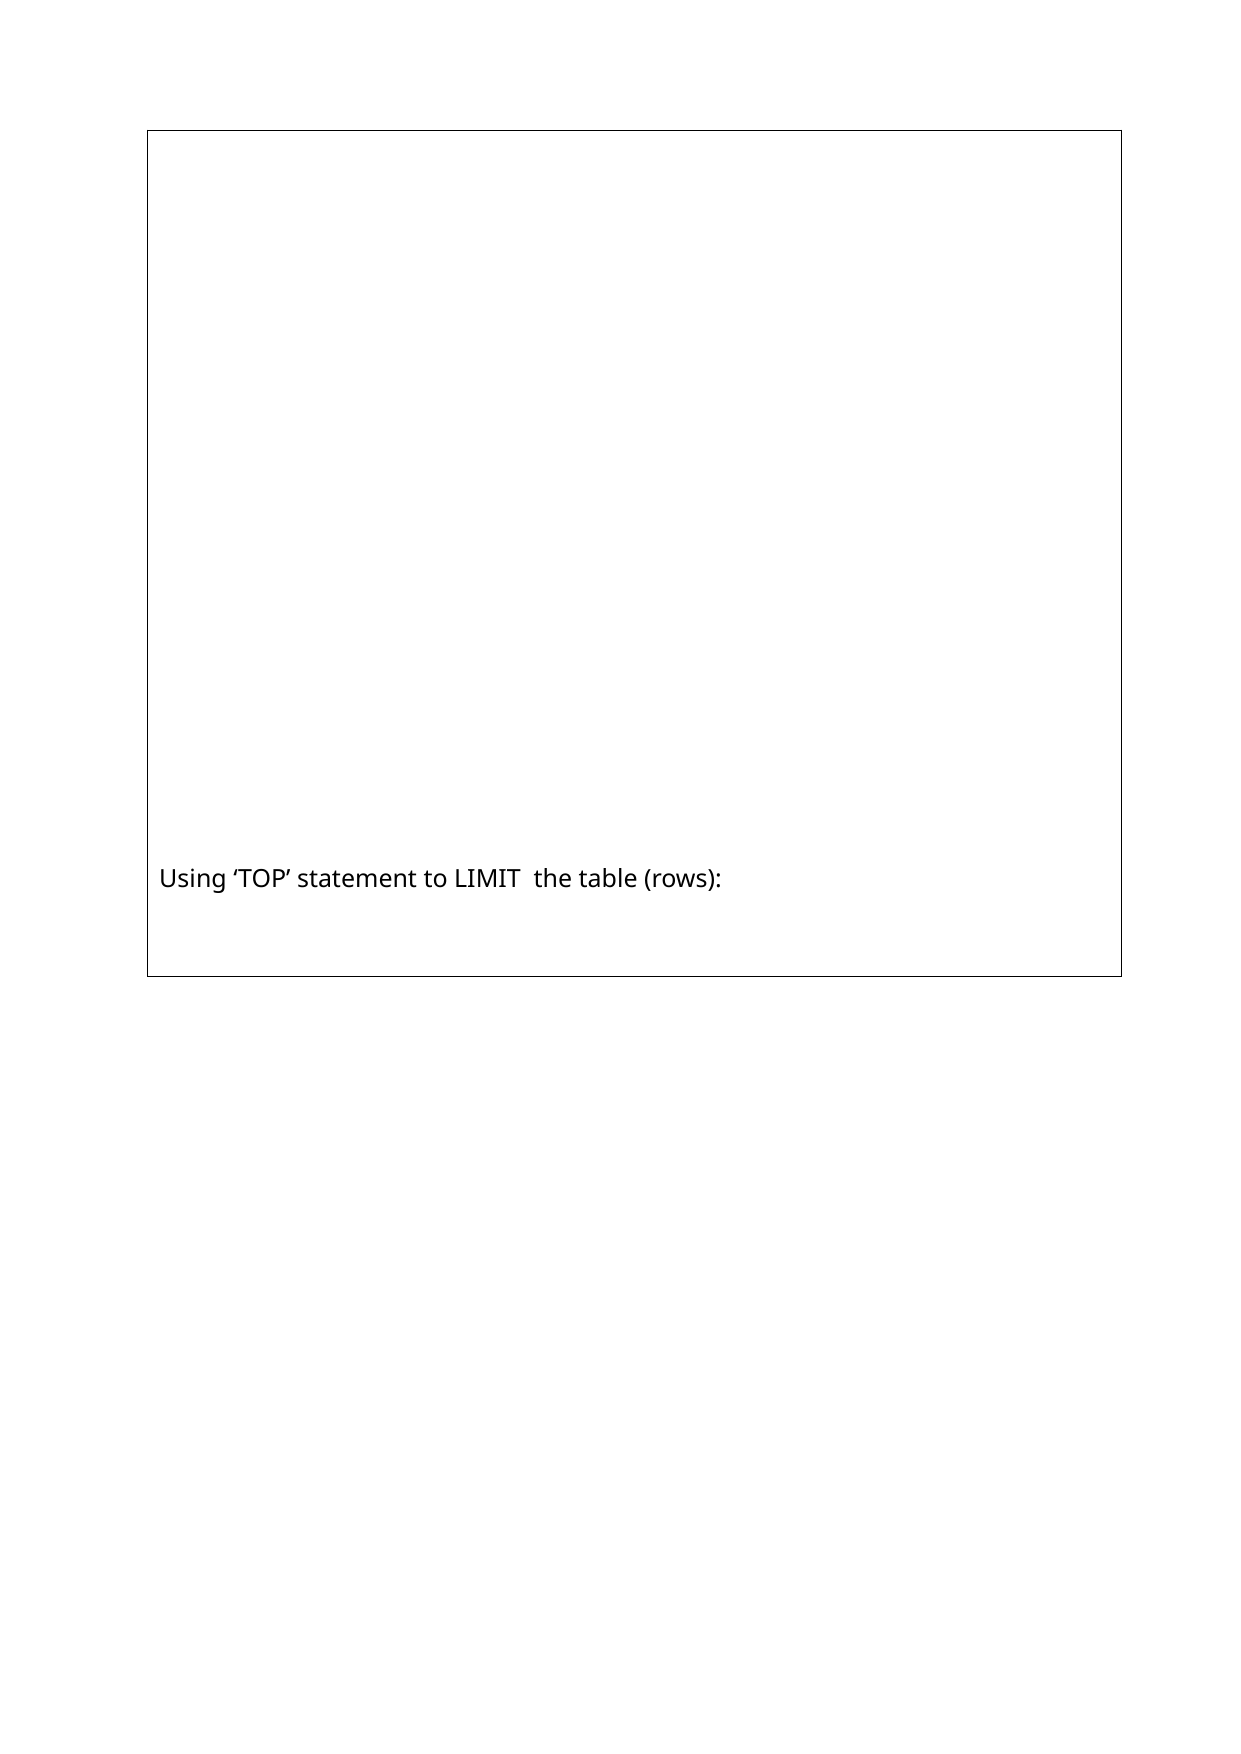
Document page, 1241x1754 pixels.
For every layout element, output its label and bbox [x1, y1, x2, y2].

table_cell [148, 131, 1121, 976]
